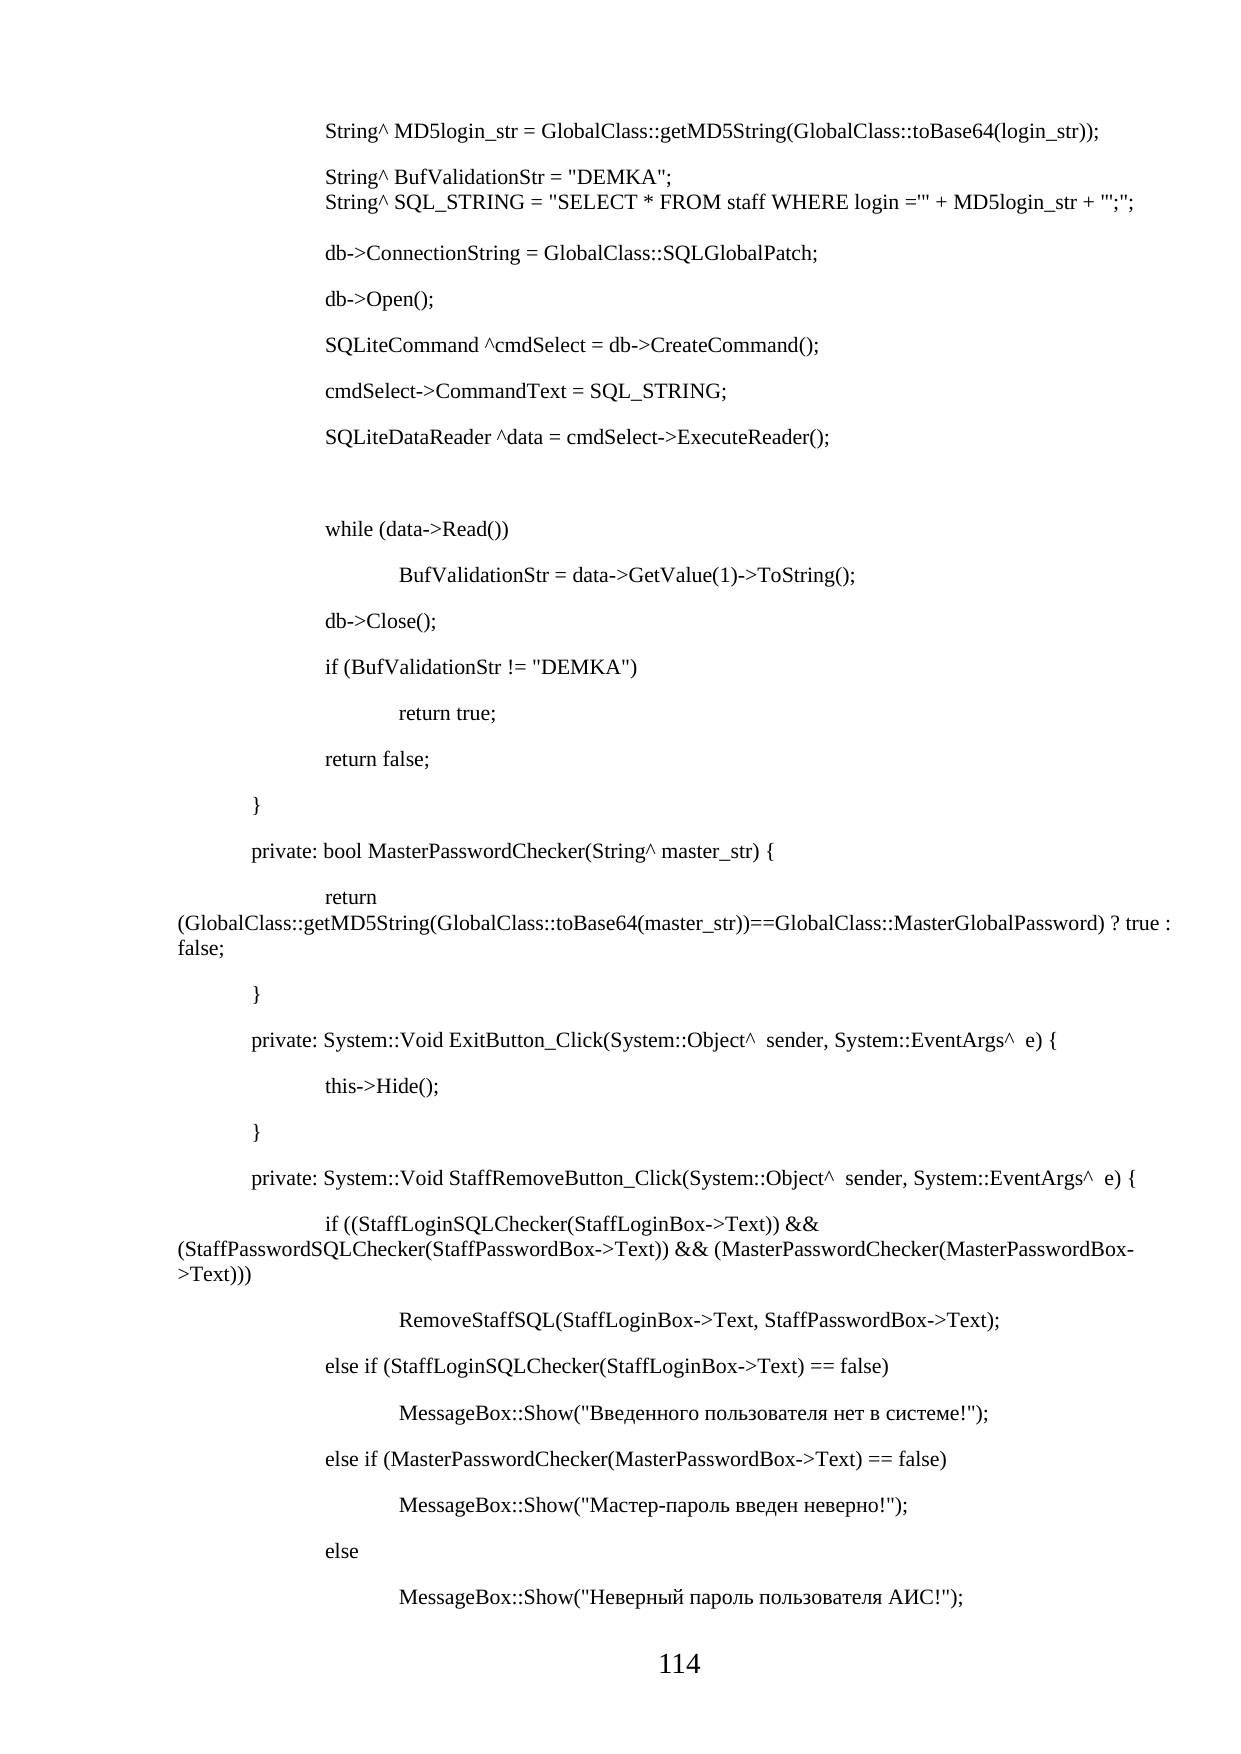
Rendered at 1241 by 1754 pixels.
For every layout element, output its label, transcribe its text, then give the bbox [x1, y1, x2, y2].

text return false; [177, 746, 1181, 771]
text return true; [177, 700, 1181, 725]
text BufValidationStr = data->GetValue(1)->ToString(); [177, 562, 1181, 587]
text private: System::Void StaffRemoveButton_Click(System::Object^ sender, System::EventArgs^ e) { [177, 1165, 1181, 1190]
text if (BufValidationStr != "DEMKA") [177, 654, 1181, 679]
text while (data->Read()) [177, 516, 1181, 541]
text } [177, 1119, 1181, 1144]
text String^ BufValidationStr = "DEMKA"; String^ SQL_STRING = "SELECT * FROM staff WHERE login ='" + MD5login_str + "';"; db->ConnectionString = GlobalClass::SQLGlobalPatch; [177, 164, 1181, 265]
text db->Close(); [177, 608, 1181, 633]
text String^ MD5login_str = GlobalClass::getMD5String(GlobalClass::toBase64(login_str)); [177, 118, 1181, 143]
text SQLiteCommand ^cmdSelect = db->CreateCommand(); [177, 332, 1181, 357]
text else if (MasterPasswordChecker(MasterPasswordBox->Text) == false) [177, 1446, 1181, 1471]
text MessageBox::Show("Введенного пользователя нет в системе!"); [177, 1399, 1181, 1425]
text else [177, 1538, 1181, 1563]
text RemoveStaffSQL(StaffLoginBox->Text, StaffPasswordBox->Text); [177, 1307, 1181, 1333]
text } [177, 792, 1181, 817]
text return (GlobalClass::getMD5String(GlobalClass::toBase64(master_str))==GlobalClass::MasterGlobalPassword) ? true : false; [177, 884, 1181, 960]
text MessageBox::Show("Мастер-пароль введен неверно!"); [177, 1492, 1181, 1517]
text private: bool MasterPasswordChecker(String^ master_str) { [177, 838, 1181, 863]
text cmdSelect->CommandText = SQL_STRING; [177, 378, 1181, 403]
text private: System::Void ExitButton_Click(System::Object^ sender, System::EventArgs^ e) { [177, 1027, 1181, 1052]
text this->Hide(); [177, 1073, 1181, 1098]
text else if (StaffLoginSQLChecker(StaffLoginBox->Text) == false) [177, 1353, 1181, 1379]
text if ((StaffLoginSQLChecker(StaffLoginBox->Text)) && (StaffPasswordSQLChecker(StaffPasswordBox->Text)) && (MasterPasswordChecker(MasterPasswordBox->Text))) [177, 1211, 1181, 1287]
text } [177, 981, 1181, 1006]
text SQLiteDataReader ^data = cmdSelect->ExecuteReader(); [177, 424, 1181, 449]
text db->Open(); [177, 286, 1181, 311]
text MessageBox::Show("Неверный пароль пользователя АИС!"); [177, 1584, 1181, 1609]
